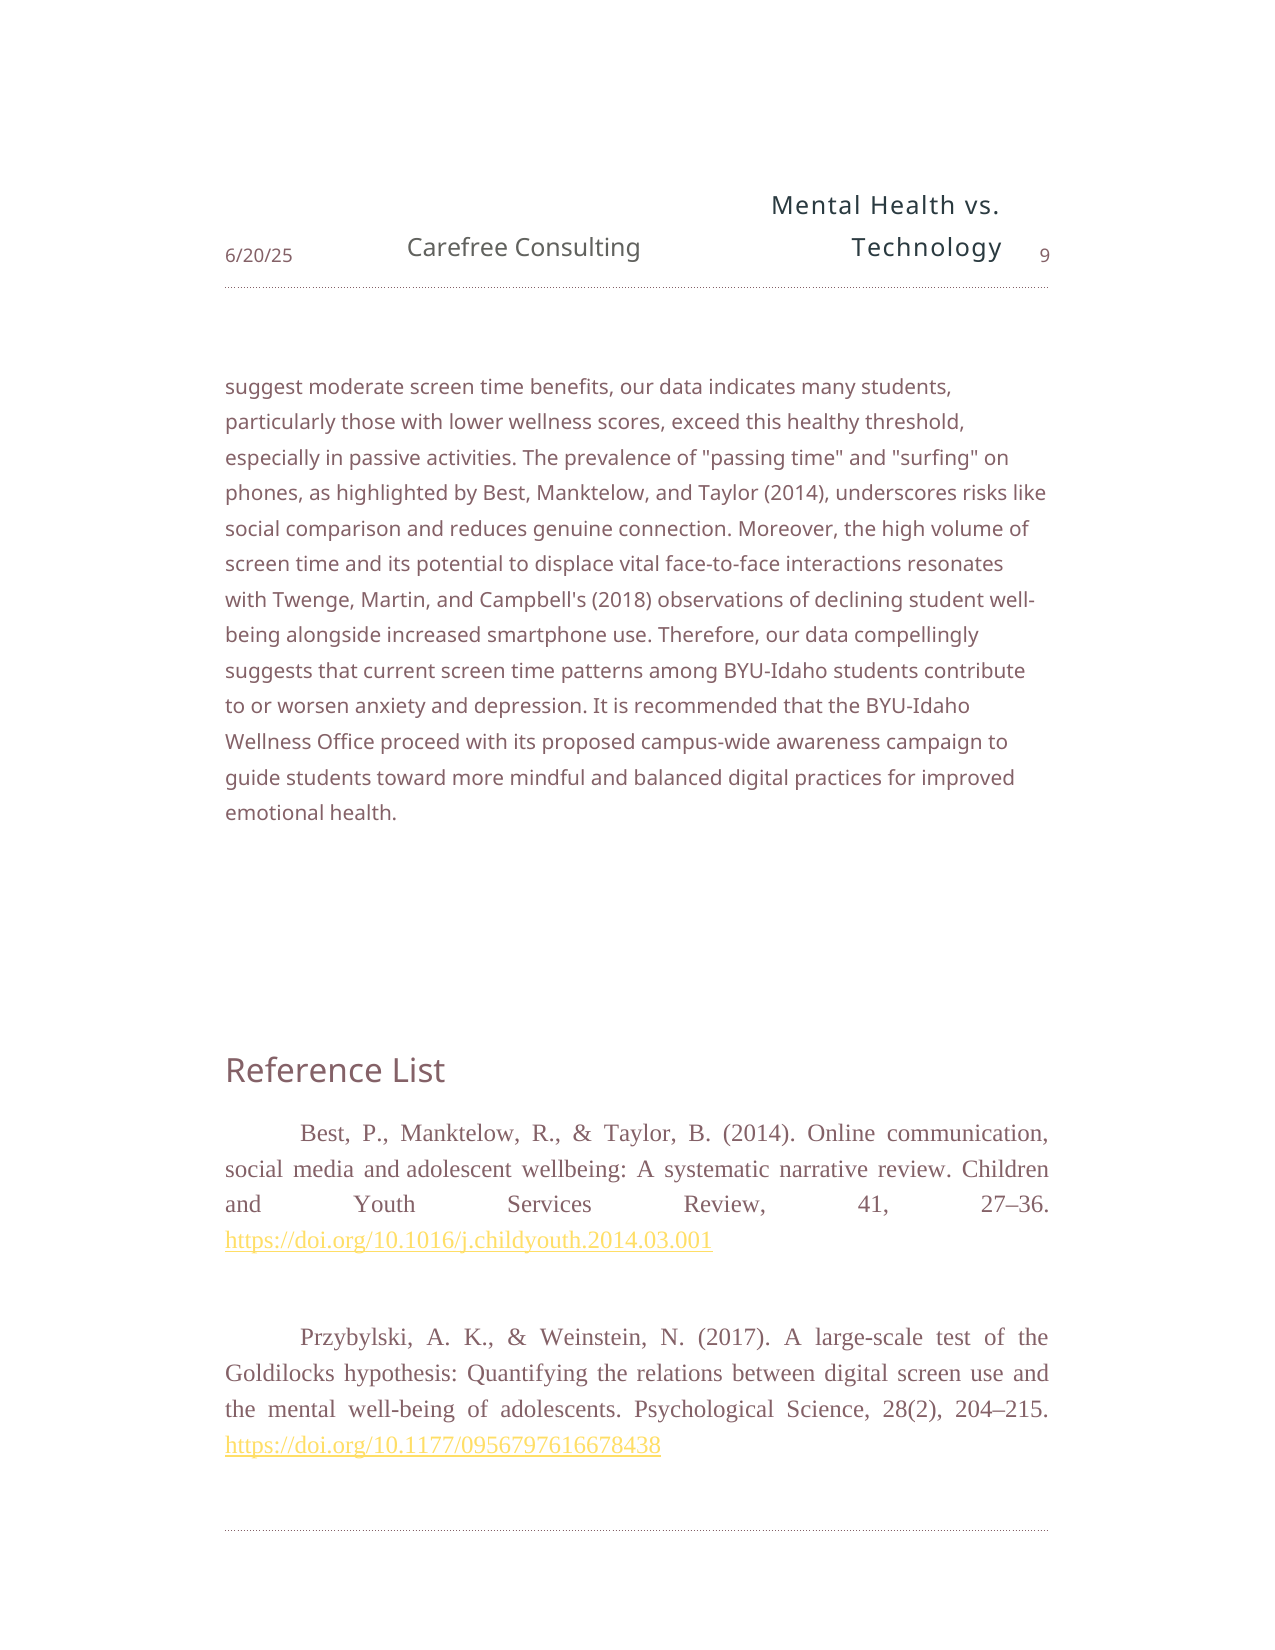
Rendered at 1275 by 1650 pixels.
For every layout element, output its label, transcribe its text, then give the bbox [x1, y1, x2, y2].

text Przybylski, A. K., & Weinstein, N. (2017). A large-scale test of the Goldilocks hypothesis: Quantifying the relations between digital screen use and the mental well-being of adolescents. Psychological Science, 28(2), 204–215. https://doi.org/10.1177/0956797616678438 [225, 1322, 1050, 1459]
text Best, P., Manktelow, R., & Taylor, B. (2014). Online communication, social media and adolescent wellbeing: A systematic narrative review. Children and Youth Services Review, 41, 27–36. https://doi.org/10.1016/j.childyouth.2014.03.001 [225, 1118, 1050, 1254]
